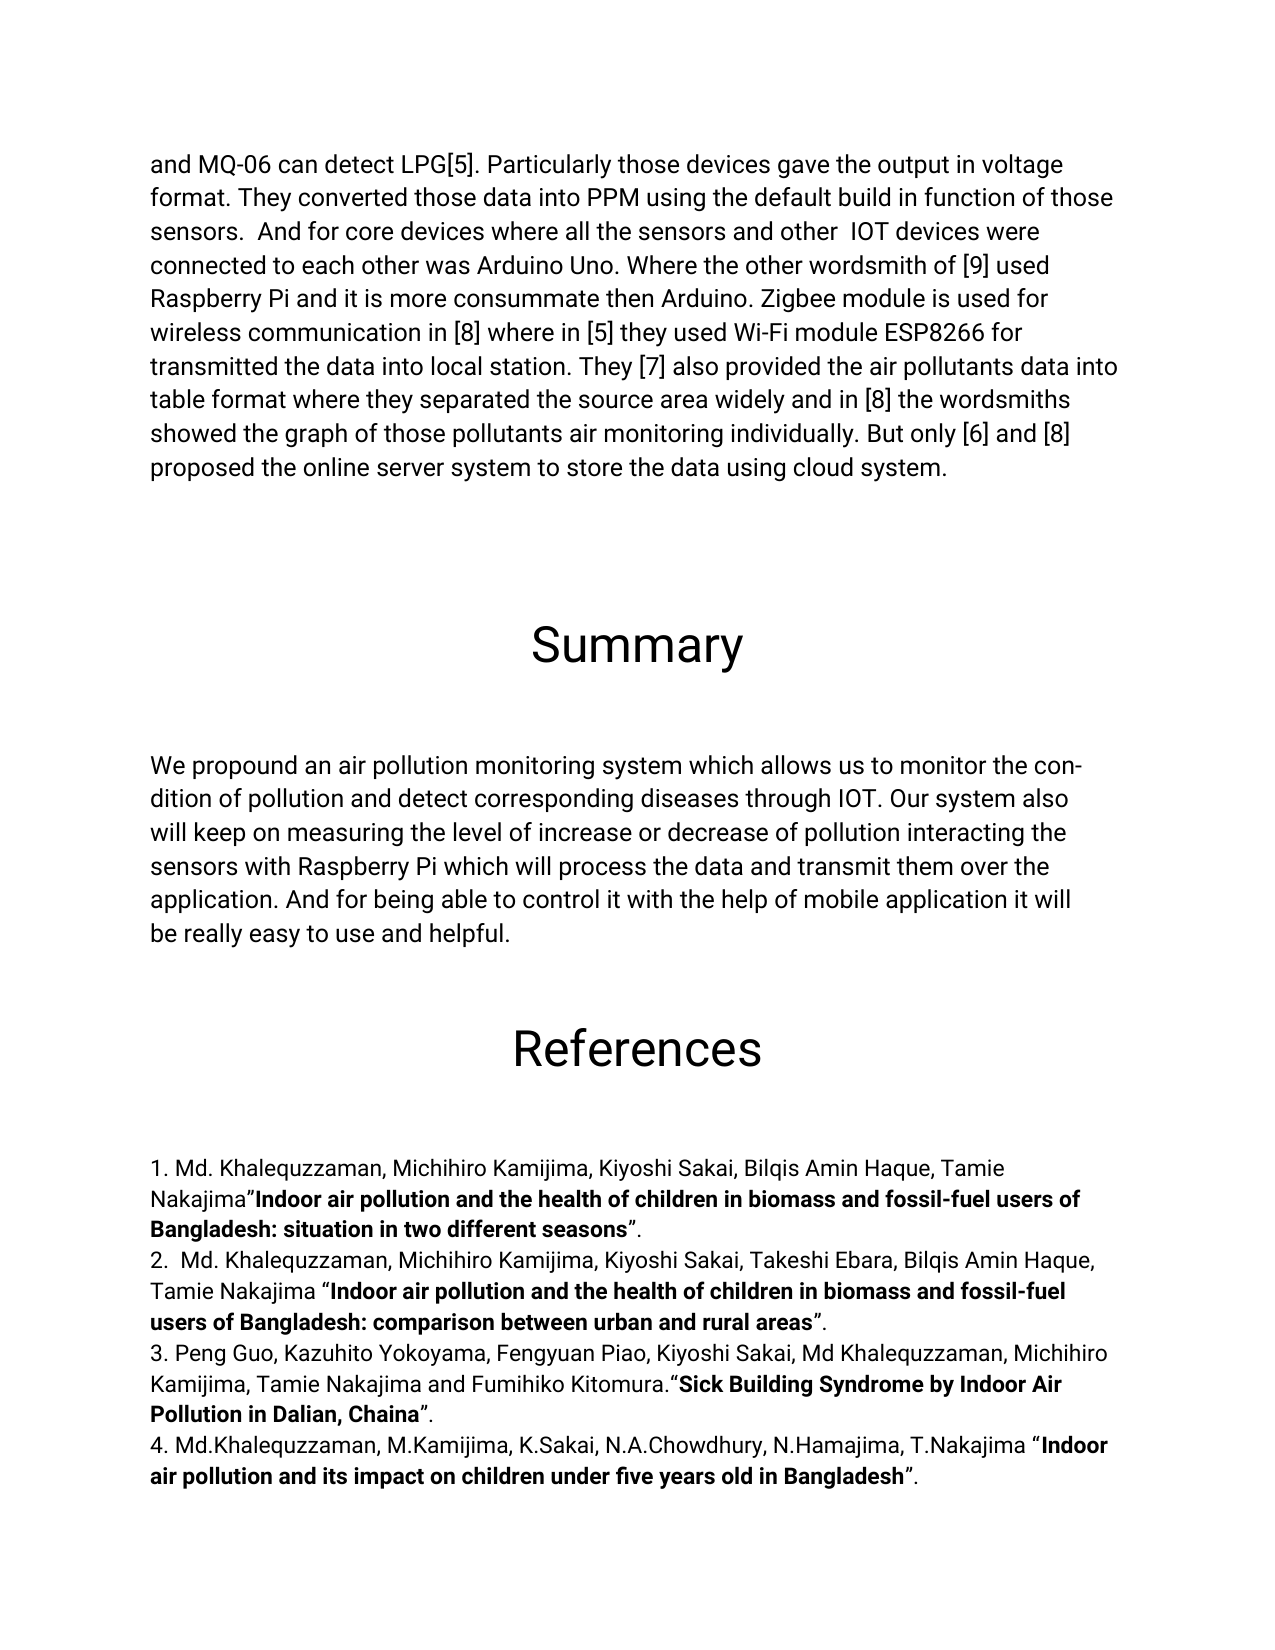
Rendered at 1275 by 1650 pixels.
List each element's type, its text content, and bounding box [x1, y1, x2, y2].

text Summary [150, 616, 1125, 675]
text We propound an air pollution monitoring system which allows us to monitor the con- [150, 751, 1125, 780]
text 3. Peng Guo, Kazuhito Yokoyama, Fengyuan Piao, Kiyoshi Sakai, Md Khalequzzaman, Michihiro Kamijima, Tamie Nakajima and Fumihiko Kitomura.“Sick Building Syndrome by Indoor Air Pollution in Dalian, Chaina”. [150, 1340, 1125, 1428]
text application. And for being able to control it with the help of mobile application it will [150, 886, 1125, 915]
text dition of pollution and detect corresponding diseases through IOT. Our system also [150, 785, 1125, 814]
text 1. Md. Khalequzzaman, Michihiro Kamijima, Kiyoshi Sakai, Bilqis Amin Haque, Tamie Nakajima”Indoor air pollution and the health of children in biomass and fossil-fuel users of Bangladesh: situation in two different seasons”. [150, 1155, 1125, 1243]
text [150, 150, 1125, 482]
text 2. Md. Khalequzzaman, Michihiro Kamijima, Kiyoshi Sakai, Takeshi Ebara, Bilqis Amin Haque, Tamie Nakajima “Indoor air pollution and the health of children in biomass and fossil-fuel users of Bangladesh: comparison between urban and rural areas”. [150, 1247, 1125, 1336]
text 4. Md.Khalequzzaman, M.Kamijima, K.Sakai, N.A.Chowdhury, N.Hamajima, T.Nakajima “Indoor air pollution and its impact on children under five years old in Bangladesh”. [150, 1432, 1125, 1490]
text be really easy to use and helpful. [150, 919, 1125, 948]
text References [150, 1020, 1125, 1079]
text will keep on measuring the level of increase or decrease of pollution interacting the [150, 818, 1125, 848]
text sensors with Raspberry Pi which will process the data and transmit them over the [150, 852, 1125, 881]
